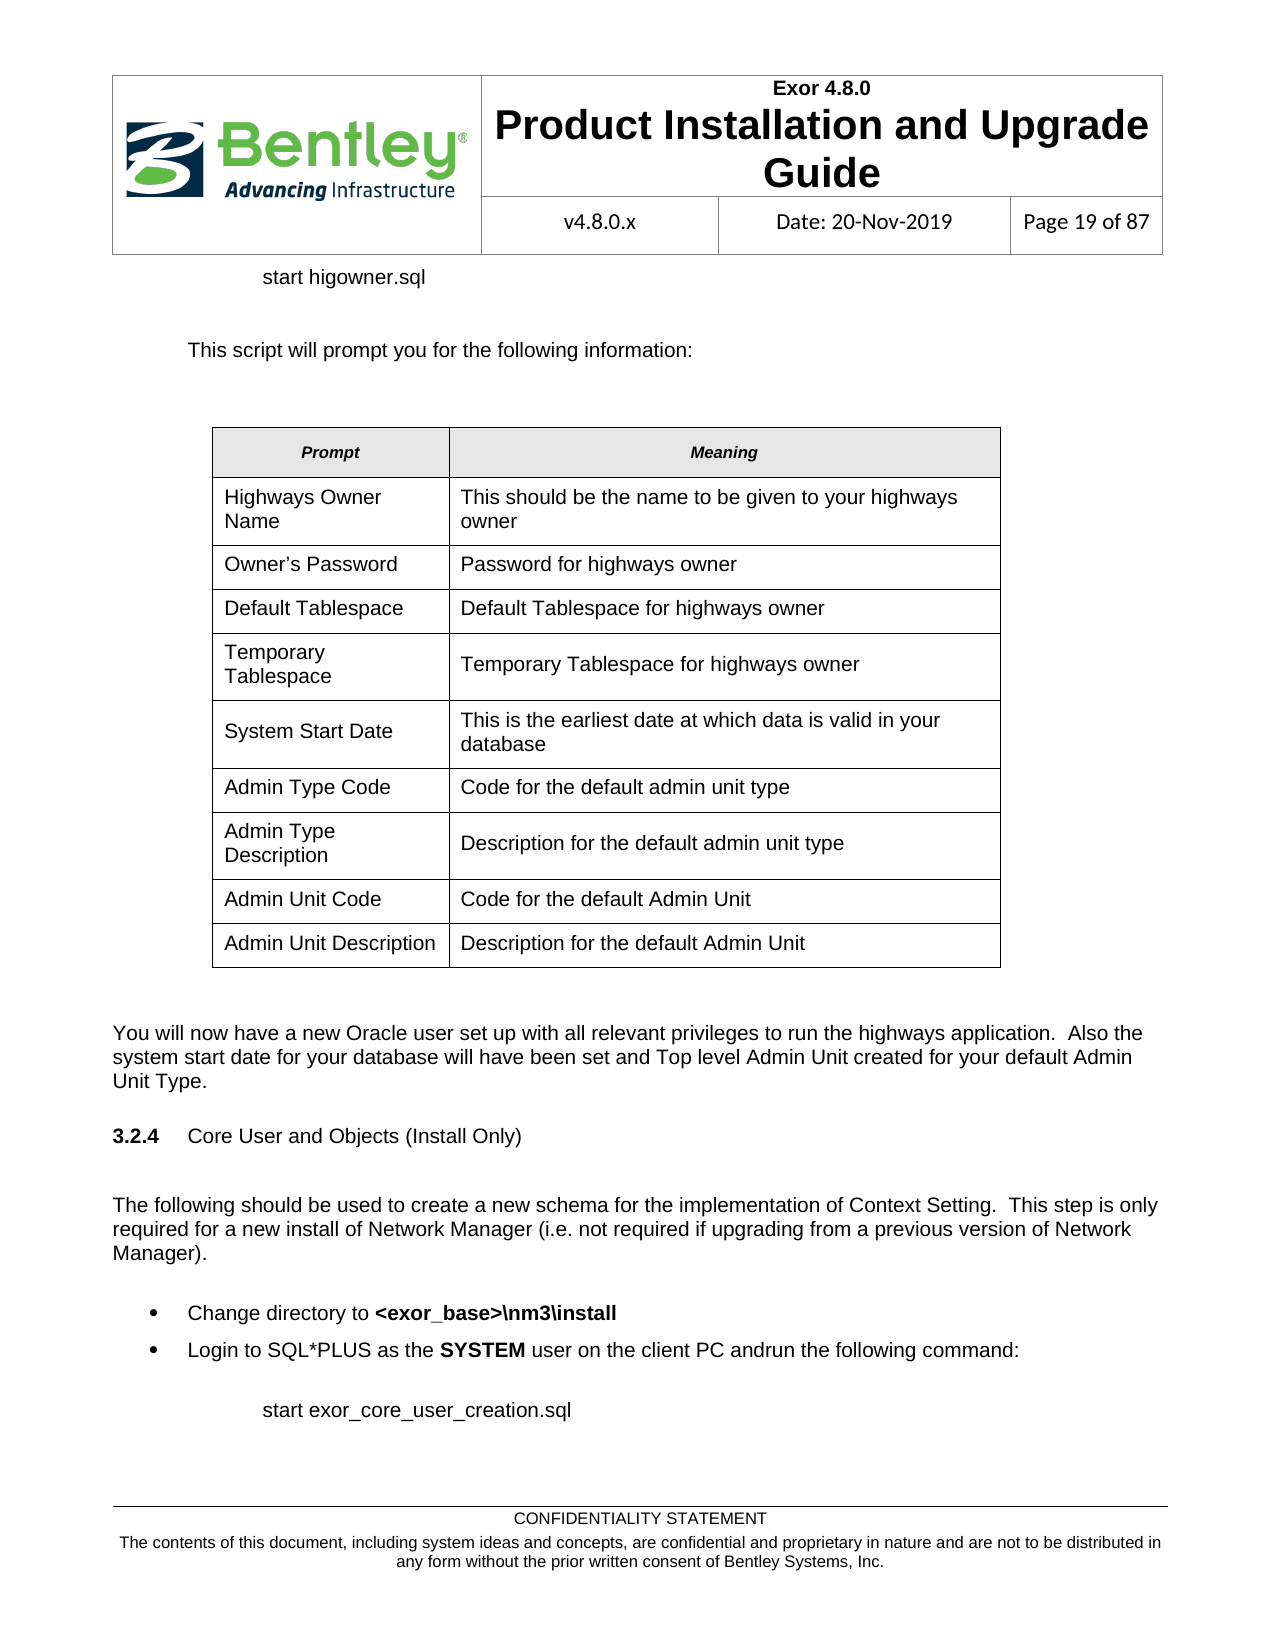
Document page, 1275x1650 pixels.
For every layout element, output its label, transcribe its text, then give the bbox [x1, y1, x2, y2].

table_cell Highways Owner Name [213, 478, 449, 545]
table_cell Password for highways owner [450, 546, 1000, 589]
table_header Meaning [450, 428, 1000, 477]
table_cell Owner’s Password [213, 546, 449, 589]
table_cell Admin Unit Description [213, 924, 449, 967]
text start higowner.sql [187, 264, 1162, 288]
subtitle Core User and Objects (Install Only) [112, 1124, 1162, 1172]
table_cell System Start Date [213, 701, 449, 768]
table_cell Temporary Tablespace [213, 634, 449, 700]
table_cell This is the earliest date at which data is valid in your database [450, 701, 1000, 768]
text This script will prompt you for the following information: [112, 337, 1162, 361]
text You will now have a new Oracle user set up with all relevant privileges to run the highways application. Also the system start date for your database will have been set and Top level Admin Unit created for your default Admin Unit Type. [112, 1021, 1162, 1093]
table_cell Default Tablespace for highways owner [450, 590, 1000, 632]
table_cell Default Tablespace [213, 590, 449, 632]
table_header Prompt [213, 428, 449, 477]
list Login to SQL*PLUS as the SYSTEM user on the client PC andrun the following command: [150, 1338, 1162, 1362]
list Change directory to <exor_base>\nm3\install [150, 1301, 1162, 1325]
text start exor_core_user_creation.sql [262, 1374, 1162, 1422]
text The following should be used to create a new schema for the implementation of Context Setting. This step is only required for a new install of Network Manager (i.e. not required if upgrading from a previous version of Network Manager). [112, 1193, 1162, 1288]
table_cell Temporary Tablespace for highways owner [450, 634, 1000, 700]
table_cell Admin Type Description [213, 813, 449, 879]
table_cell Admin Unit Code [213, 880, 449, 923]
table_cell This should be the name to be given to your highways owner [450, 478, 1000, 545]
table_cell Code for the default Admin Unit [450, 880, 1000, 923]
table_cell Description for the default Admin Unit [450, 924, 1000, 967]
table_cell Code for the default admin unit type [450, 769, 1000, 812]
picture [126, 121, 468, 201]
table_cell Description for the default admin unit type [450, 813, 1000, 879]
table_cell Admin Type Code [213, 769, 449, 812]
